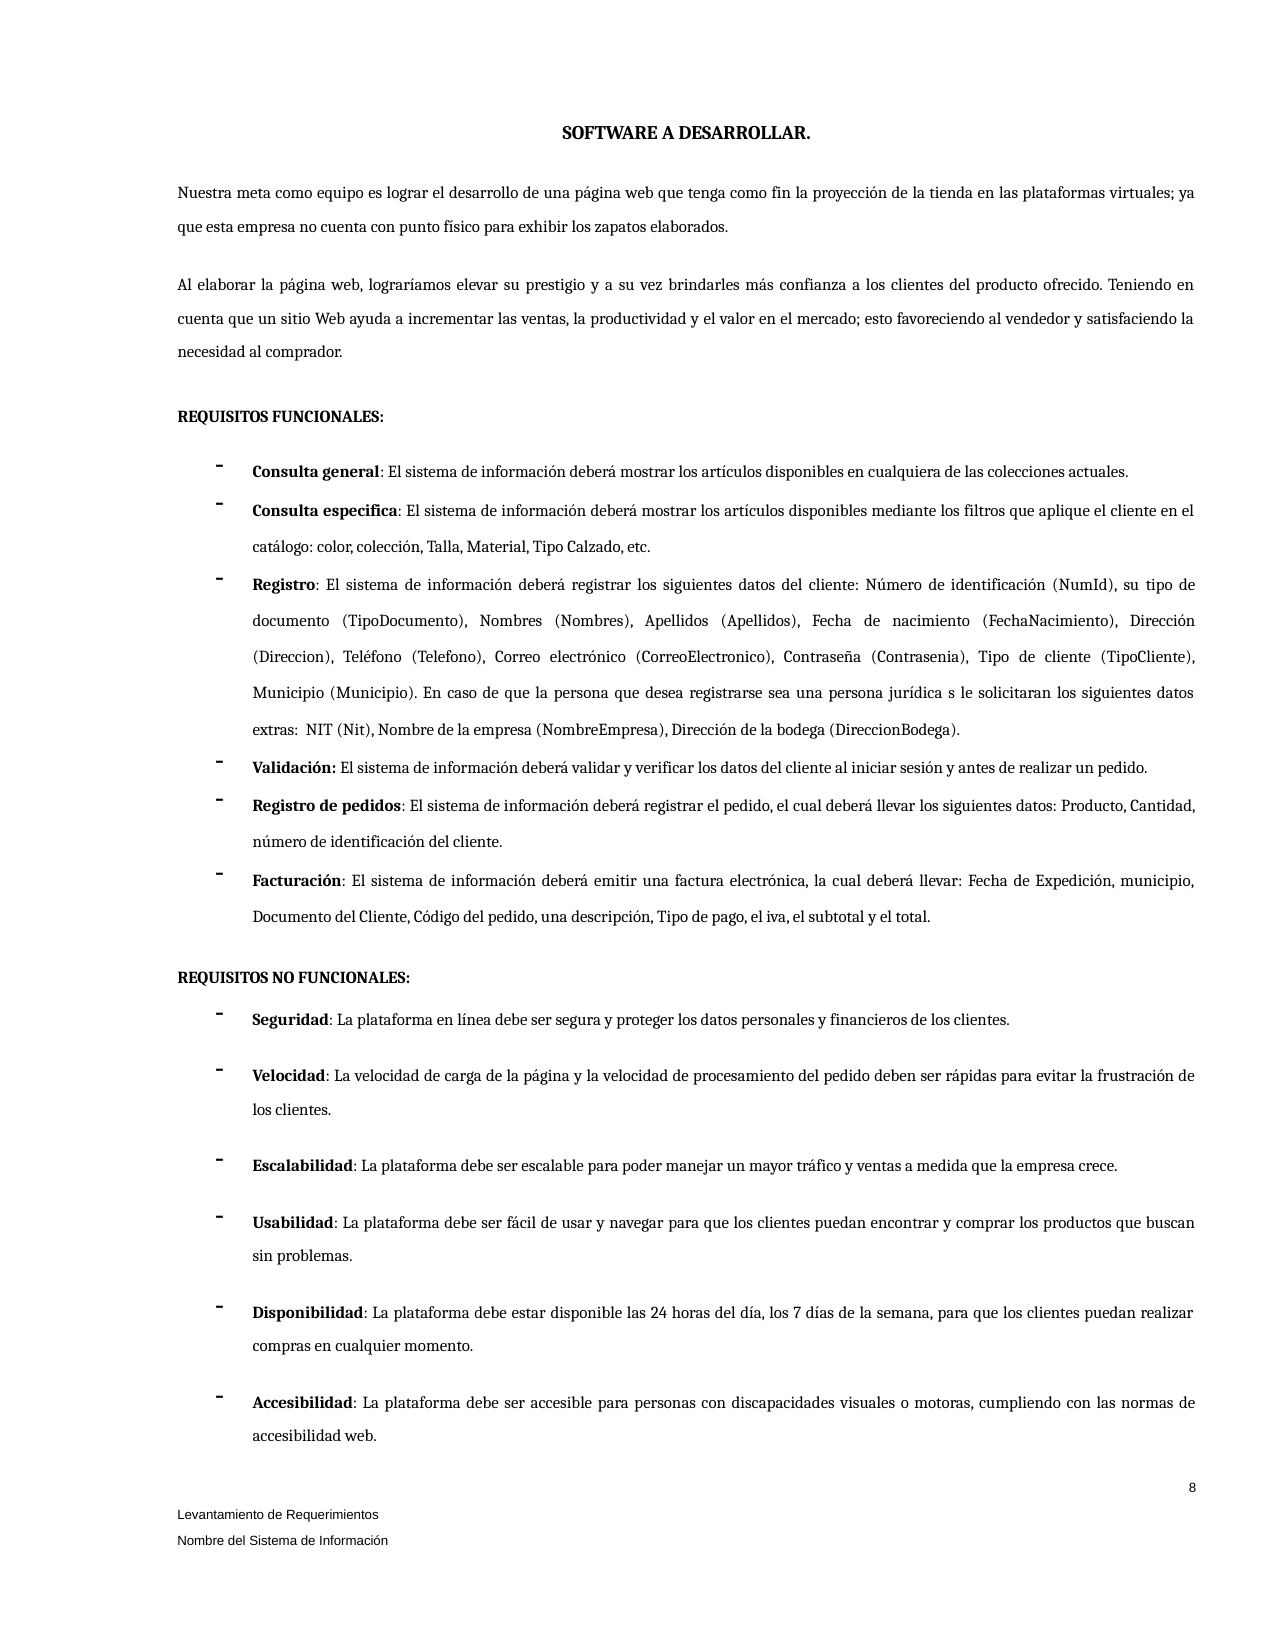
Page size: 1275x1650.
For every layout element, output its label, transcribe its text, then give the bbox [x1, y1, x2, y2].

list Velocidad: La velocidad de carga de la página y la velocidad de procesamiento del pedido deben ser rápidas para evitar la frustración de los clientes. [215, 1050, 1196, 1119]
list Registro de pedidos: El sistema de información deberá registrar el pedido, el cual deberá llevar los siguientes datos: Producto, Cantidad, número de identificación del cliente. [215, 780, 1196, 852]
list Escalabilidad: La plataforma debe ser escalable para poder manejar un mayor tráfico y ventas a medida que la empresa crece. [215, 1140, 1196, 1176]
text REQUISITOS FUNCIONALES: [177, 393, 1196, 427]
list Seguridad: La plataforma en línea debe ser segura y proteger los datos personales y financieros de los clientes. [215, 994, 1196, 1029]
text REQUISITOS NO FUNCIONALES: [177, 954, 1196, 987]
text Al elaborar la página web, lograríamos elevar su prestigio y a su vez brindarles más confianza a los clientes del producto ofrecido. Teniendo en cuenta que un sitio Web ayuda a incrementar las ventas, la productividad y el valor en el mercado; esto favoreciendo al vendedor y satisfaciendo la necesidad al comprador. [177, 261, 1196, 362]
list Usabilidad: La plataforma debe ser fácil de usar y navegar para que los clientes puedan encontrar y comprar los productos que buscan sin problemas. [215, 1197, 1196, 1266]
list Disponibilidad: La plataforma debe estar disponible las 24 horas del día, los 7 días de la semana, para que los clientes puedan realizar compras en cualquier momento. [215, 1287, 1196, 1356]
list Consulta general: El sistema de información deberá mostrar los artículos disponibles en cualquiera de las colecciones actuales. [215, 446, 1196, 482]
text Nuestra meta como equipo es lograr el desarrollo de una página web que tenga como fin la proyección de la tienda en las plataformas virtuales; ya que esta empresa no cuenta con punto físico para exhibir los zapatos elaborados. [177, 169, 1196, 236]
list Validación: El sistema de información deberá validar y verificar los datos del cliente al iniciar sesión y antes de realizar un pedido. [215, 742, 1196, 777]
list Facturación: El sistema de información deberá emitir una factura electrónica, la cual deberá llevar: Fecha de Expedición, municipio, Documento del Cliente, Código del pedido, una descripción, Tipo de pago, el iva, el subtotal y el total. [215, 854, 1196, 926]
list Accesibilidad: La plataforma debe ser accesible para personas con discapacidades visuales o motoras, cumpliendo con las normas de accesibilidad web. [215, 1377, 1196, 1446]
text SOFTWARE A DESARROLLAR. [177, 106, 1196, 144]
list Consulta especifica: El sistema de información deberá mostrar los artículos disponibles mediante los filtros que aplique el cliente en el catálogo: color, colección, Talla, Material, Tipo Calzado, etc. [215, 484, 1196, 556]
list Registro: El sistema de información deberá registrar los siguientes datos del cliente: Número de identificación (NumId), su tipo de documento (TipoDocumento), Nombres (Nombres), Apellidos (Apellidos), Fecha de nacimiento (FechaNacimiento), Dirección (Direccion), Teléfono (Telefono), Correo electrónico (CorreoElectronico), Contraseña (Contrasenia), Tipo de cliente (TipoCliente), Municipio (Municipio). En caso de que la persona que desea registrarse sea una persona jurídica s le solicitaran los siguientes datos extras: NIT (Nit), Nombre de la empresa (NombreEmpresa), Dirección de la bodega (DireccionBodega). [215, 559, 1196, 739]
